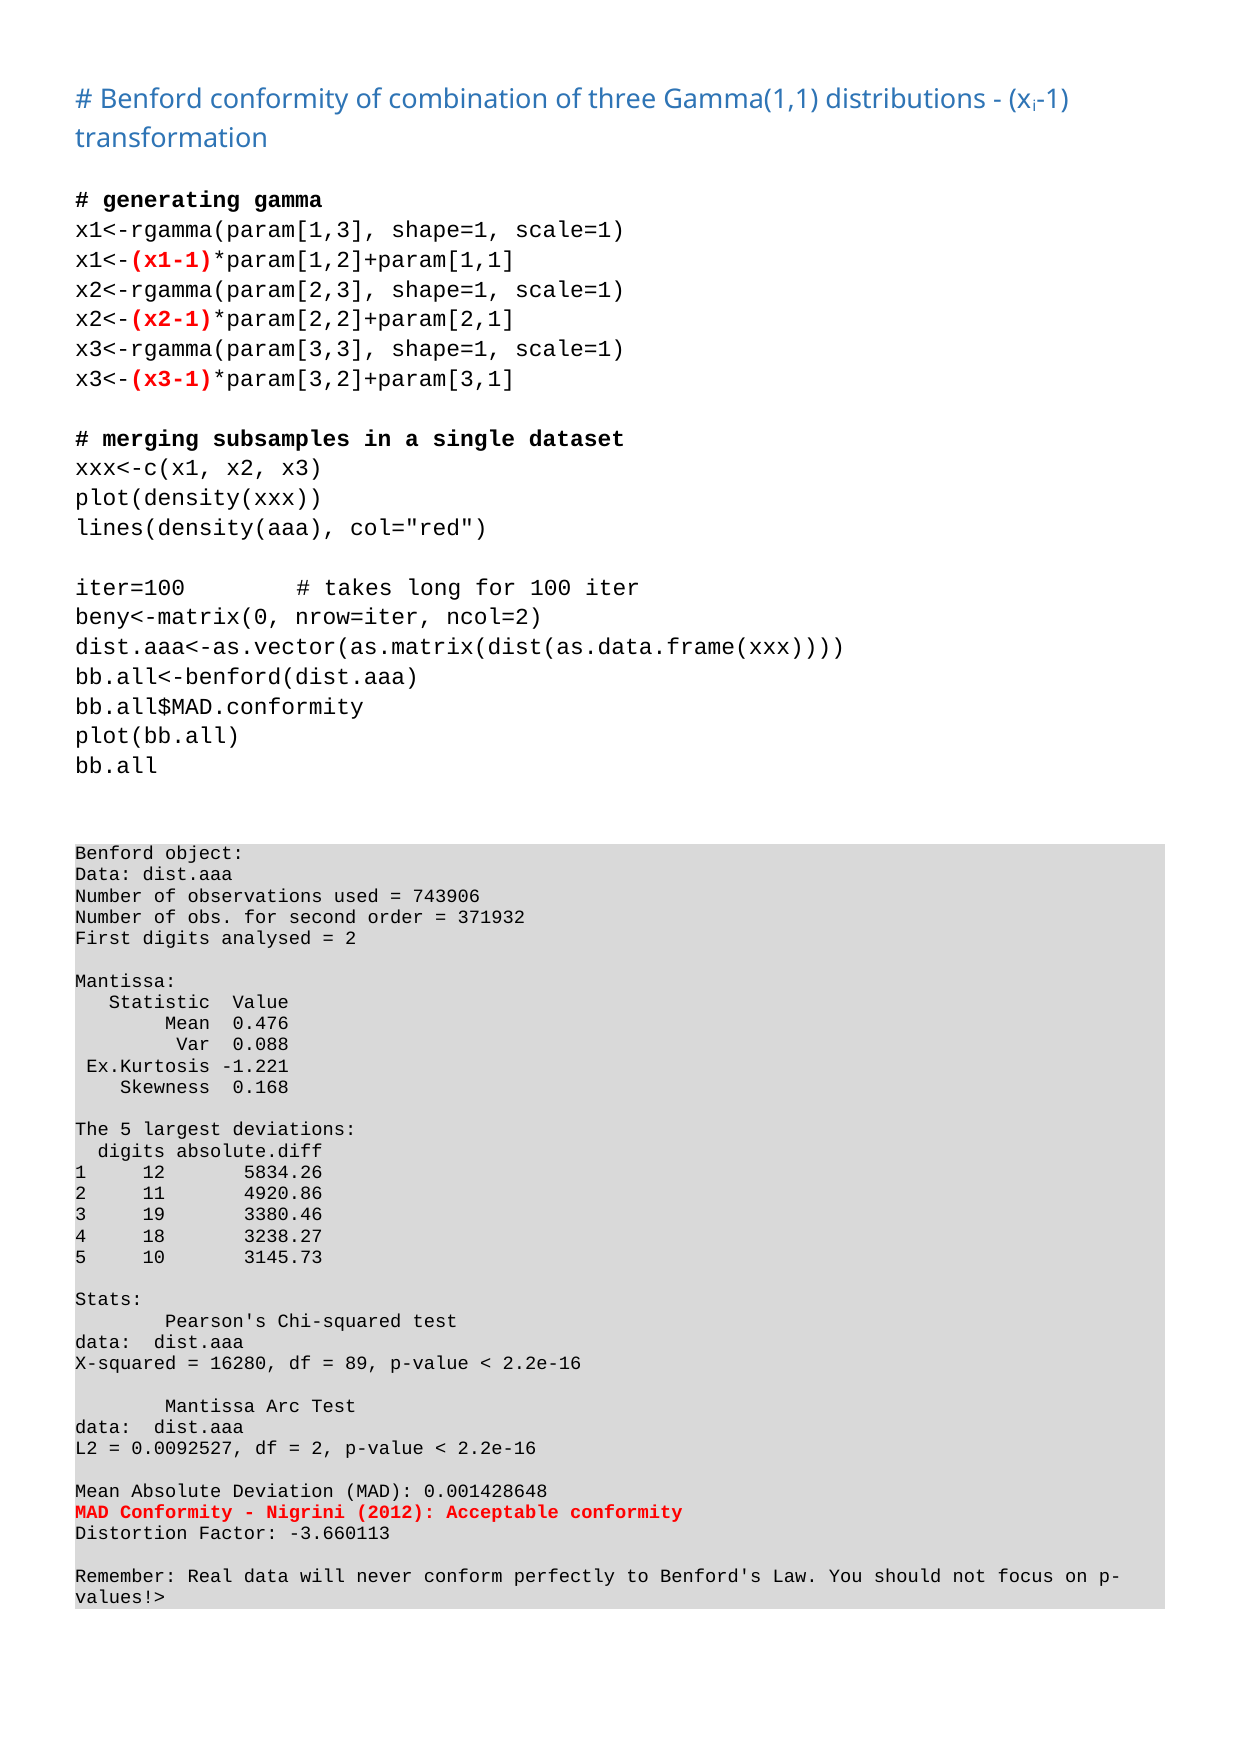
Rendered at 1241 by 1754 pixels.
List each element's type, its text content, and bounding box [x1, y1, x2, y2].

text Number of obs. for second order = 371932 [75, 908, 1165, 929]
text beny<-matrix(0, nrow=iter, ncol=2) [75, 606, 1165, 632]
text Distortion Factor: -3.660113 [75, 1524, 1165, 1545]
text Mean 0.476 [75, 1014, 1165, 1035]
text 4 18 3238.27 [75, 1226, 1165, 1248]
text Mean Absolute Deviation (MAD): 0.001428648 [75, 1481, 1165, 1503]
text dist.aaa<-as.vector(as.matrix(dist(as.data.frame(xxx)))) [75, 635, 1165, 661]
text Pearson's Chi-squared test [75, 1311, 1165, 1333]
text Skewness 0.168 [75, 1078, 1165, 1099]
text digits absolute.diff [75, 1141, 1165, 1163]
text 2 11 4920.86 [75, 1184, 1165, 1205]
text 5 10 3145.73 [75, 1248, 1165, 1269]
text First digits analysed = 2 [75, 929, 1165, 950]
text Ex.Kurtosis -1.221 [75, 1056, 1165, 1078]
text plot(bb.all) [75, 725, 1165, 751]
text Statistic Value [75, 993, 1165, 1014]
text # merging subsamples in a single dataset [75, 427, 1165, 453]
text iter=100 # takes long for 100 iter [75, 576, 1165, 602]
text Benford object: [75, 844, 1165, 865]
text x2<-(x2-1)*param[2,2]+param[2,1] [75, 308, 1165, 334]
text bb.all$MAD.conformity [75, 695, 1165, 721]
text Stats: [75, 1290, 1165, 1311]
text Mantissa: [75, 971, 1165, 993]
text L2 = 0.0092527, df = 2, p-value < 2.2e-16 [75, 1439, 1165, 1460]
text xxx<-c(x1, x2, x3) [75, 457, 1165, 483]
text 3 19 3380.46 [75, 1205, 1165, 1226]
text x3<-(x3-1)*param[3,2]+param[3,1] [75, 367, 1165, 393]
text Mantissa Arc Test [75, 1396, 1165, 1418]
text data: dist.aaa [75, 1333, 1165, 1354]
text The 5 largest deviations: [75, 1120, 1165, 1141]
text Data: dist.aaa [75, 865, 1165, 886]
text plot(density(xxx)) [75, 486, 1165, 512]
text Var 0.088 [75, 1035, 1165, 1056]
text MAD Conformity - Nigrini (2012): Acceptable conformity [75, 1503, 1165, 1524]
text Remember: Real data will never conform perfectly to Benford's Law. You should not focus on p-values!> [75, 1566, 1165, 1609]
subtitle # Benford conformity of combination of three Gamma(1,1) distributions - (xi-1) transformation [75, 79, 1165, 156]
text bb.all<-benford(dist.aaa) [405, 665, 1165, 691]
text lines(density(aaa), col="red") [75, 516, 1165, 542]
text bb.all [75, 754, 1165, 781]
text # generating gamma [75, 188, 1165, 214]
text data: dist.aaa [75, 1418, 1165, 1439]
text 1 12 5834.26 [75, 1163, 1165, 1184]
text x2<-rgamma(param[2,3], shape=1, scale=1) [75, 278, 1165, 304]
text x3<-rgamma(param[3,3], shape=1, scale=1) [75, 337, 1165, 363]
text x1<-(x1-1)*param[1,2]+param[1,1] [75, 248, 1165, 274]
text Number of observations used = 743906 [75, 886, 1165, 908]
text x1<-rgamma(param[1,3], shape=1, scale=1) [75, 218, 1165, 244]
text X-squared = 16280, df = 89, p-value < 2.2e-16 [75, 1354, 1165, 1375]
